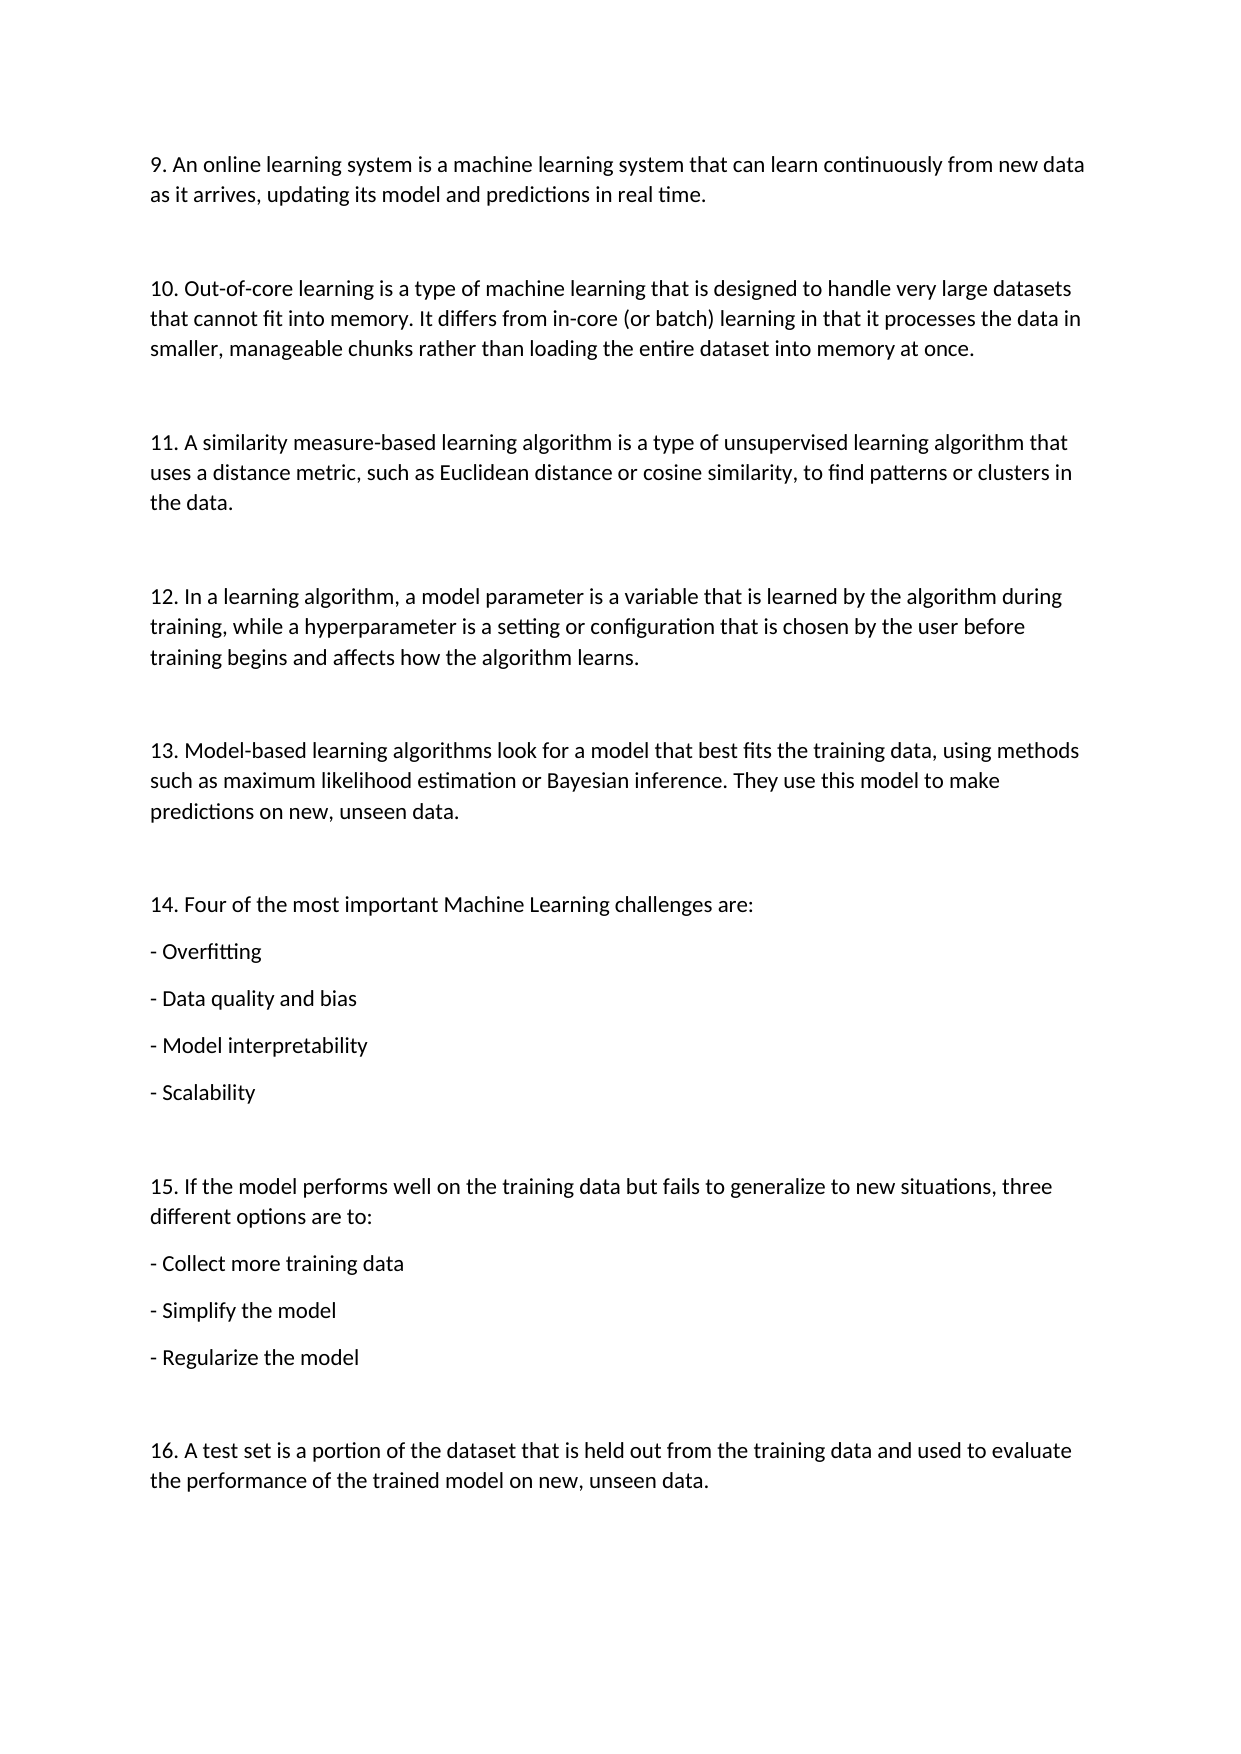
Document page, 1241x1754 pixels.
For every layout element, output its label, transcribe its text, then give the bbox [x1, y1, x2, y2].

text - Collect more training data [150, 1249, 1090, 1277]
text 11. A similarity measure-based learning algorithm is a type of unsupervised learning algorithm that uses a distance metric, such as Euclidean distance or cosine similarity, to find patterns or clusters in the data. [150, 428, 1090, 517]
text 15. If the model performs well on the training data but fails to generalize to new situations, three different options are to: [150, 1172, 1090, 1230]
text - Overfitting [150, 937, 1090, 966]
text 12. In a learning algorithm, a model parameter is a variable that is learned by the algorithm during training, while a hyperparameter is a setting or configuration that is chosen by the user before training begins and affects how the algorithm learns. [150, 582, 1090, 671]
text - Model interpretability [150, 1031, 1090, 1059]
text - Regularize the model [150, 1343, 1090, 1371]
text 13. Model-based learning algorithms look for a model that best fits the training data, using methods such as maximum likelihood estimation or Bayesian inference. They use this model to make predictions on new, unseen data. [150, 736, 1090, 825]
text - Scalability [150, 1078, 1090, 1106]
text - Simplify the model [150, 1296, 1090, 1324]
text 10. Out-of-core learning is a type of machine learning that is designed to handle very large datasets that cannot fit into memory. It differs from in-core (or batch) learning in that it processes the data in smaller, manageable chunks rather than loading the entire dataset into memory at once. [150, 274, 1090, 362]
text 14. Four of the most important Machine Learning challenges are: [150, 891, 1090, 919]
text 9. An online learning system is a machine learning system that can learn continuously from new data as it arrives, updating its model and predictions in real time. [150, 150, 1090, 208]
text - Data quality and bias [150, 984, 1090, 1012]
text 16. A test set is a portion of the dataset that is held out from the training data and used to evaluate the performance of the trained model on new, unseen data. [150, 1436, 1090, 1495]
